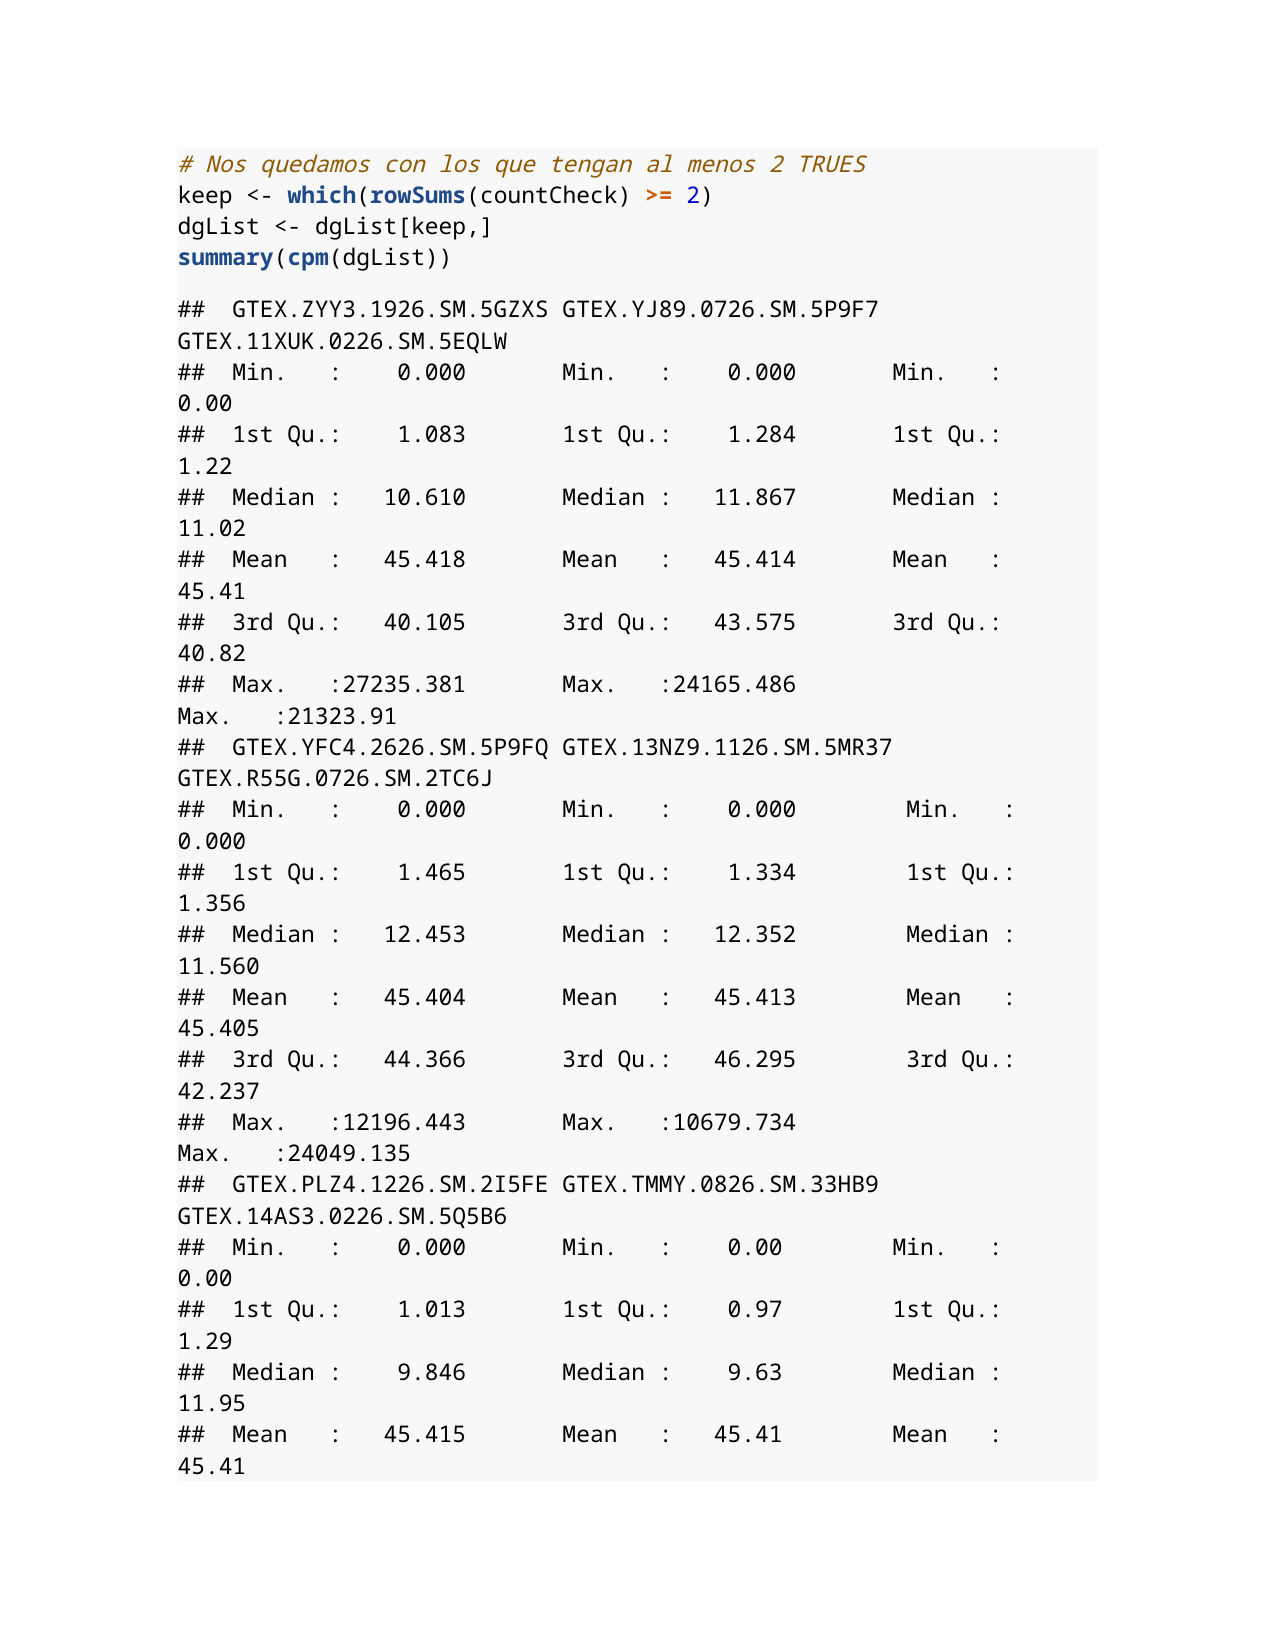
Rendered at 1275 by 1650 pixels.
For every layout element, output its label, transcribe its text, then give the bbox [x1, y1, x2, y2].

text # Nos quedamos con los que tengan al menos 2 TRUES keep <- which(rowSums(countCheck) >= 2) dgList <- dgList[keep,] summary(cpm(dgList)) [452, 148, 1098, 273]
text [177, 293, 1098, 1481]
